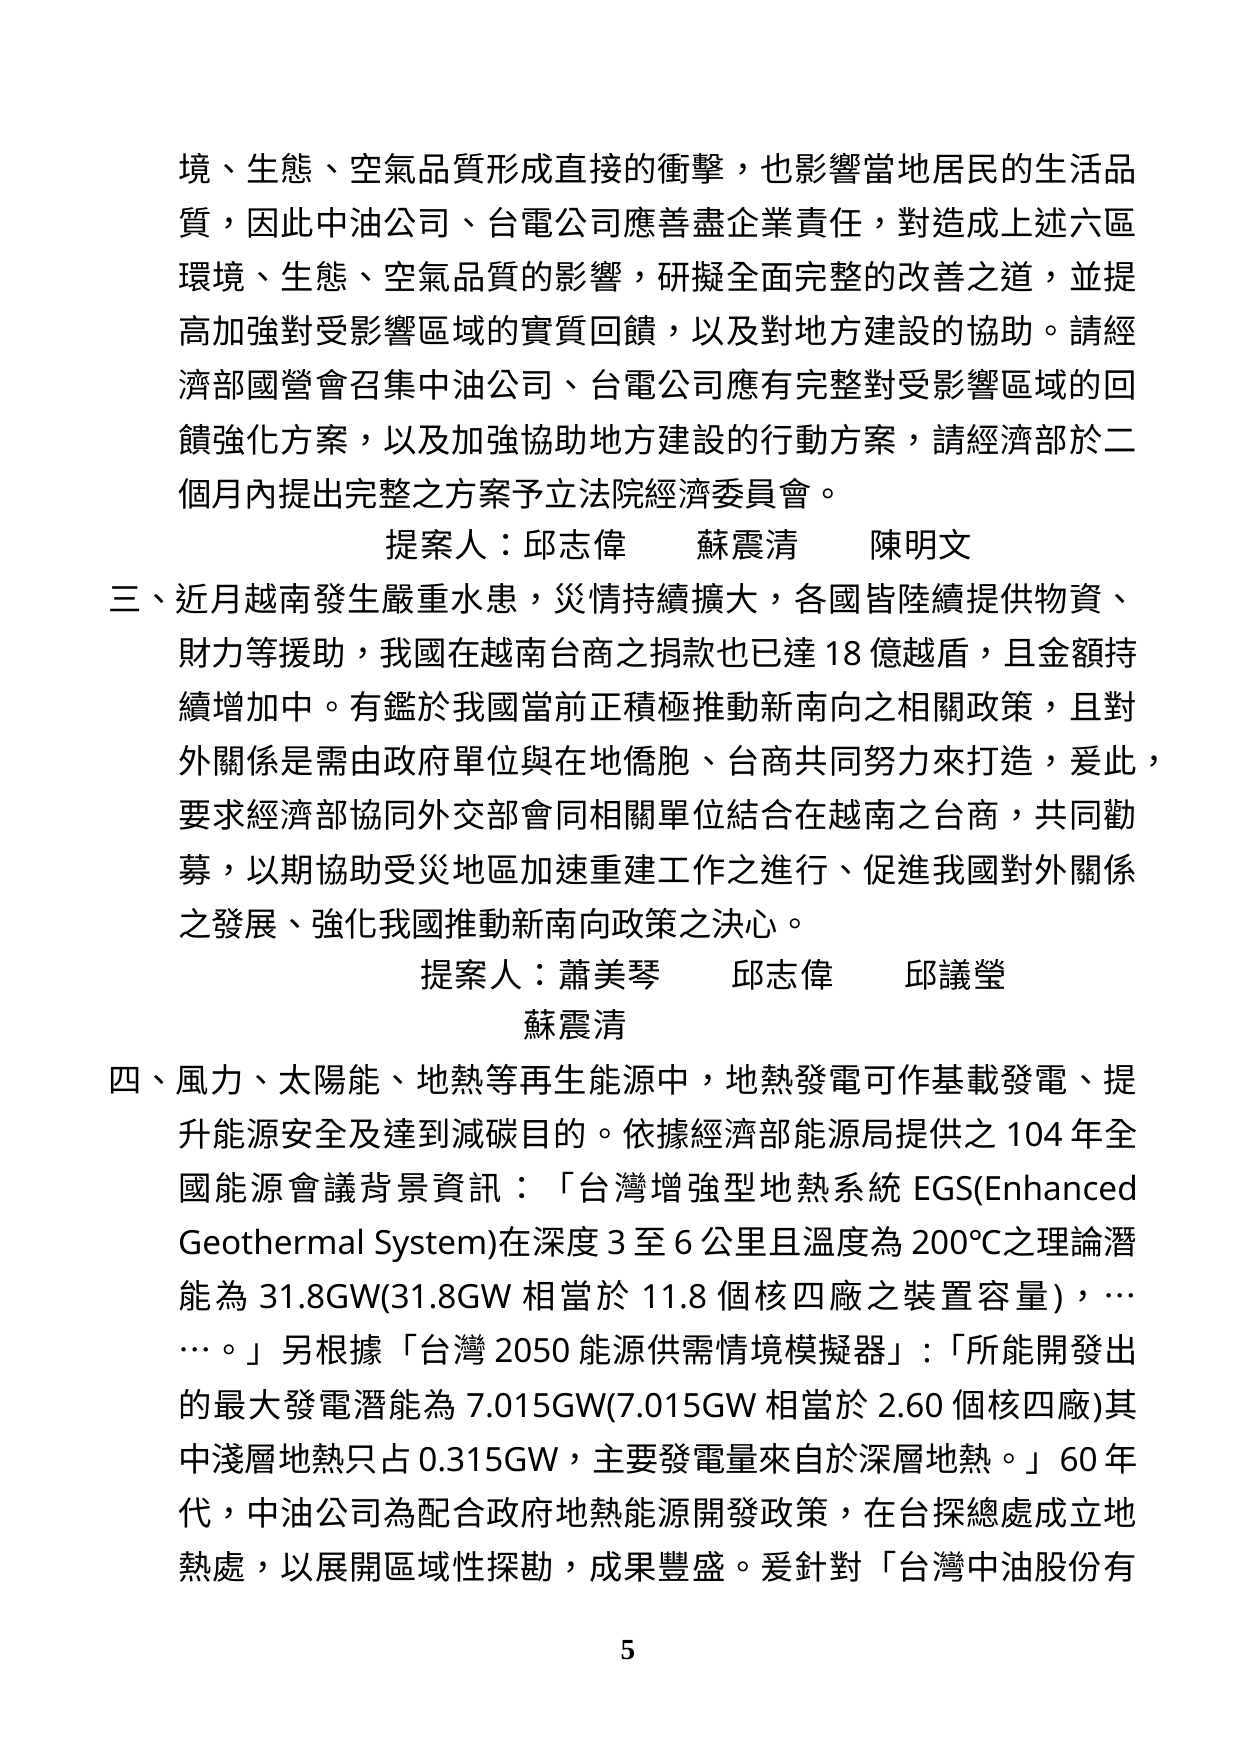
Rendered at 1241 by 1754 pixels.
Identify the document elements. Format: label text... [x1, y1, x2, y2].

list 近月越南發生嚴重水患，災情持續擴大，各國皆陸續提供物資、財力等援助，我國在越南台商之捐款也已達18億越盾，且金額持續增加中。有鑑於我國當前正積極推動新南向之相關政策，且對外關係是需由政府單位與在地僑胞、台商共同努力來打造，爰此，要求經濟部協同外交部會同相關單位結合在越南之台商，共同勸募，以期協助受災地區加速重建工作之進行、促進我國對外關係之發展、強化我國推動新南向政策之決心。 [109, 568, 1138, 947]
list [109, 138, 1138, 517]
text 提案人：蕭美琴 邱志偉 邱議瑩 蘇震清 [386, 947, 1042, 1049]
text 提案人：邱志偉 蘇震清 陳明文 [383, 517, 1042, 568]
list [109, 1049, 1138, 1590]
